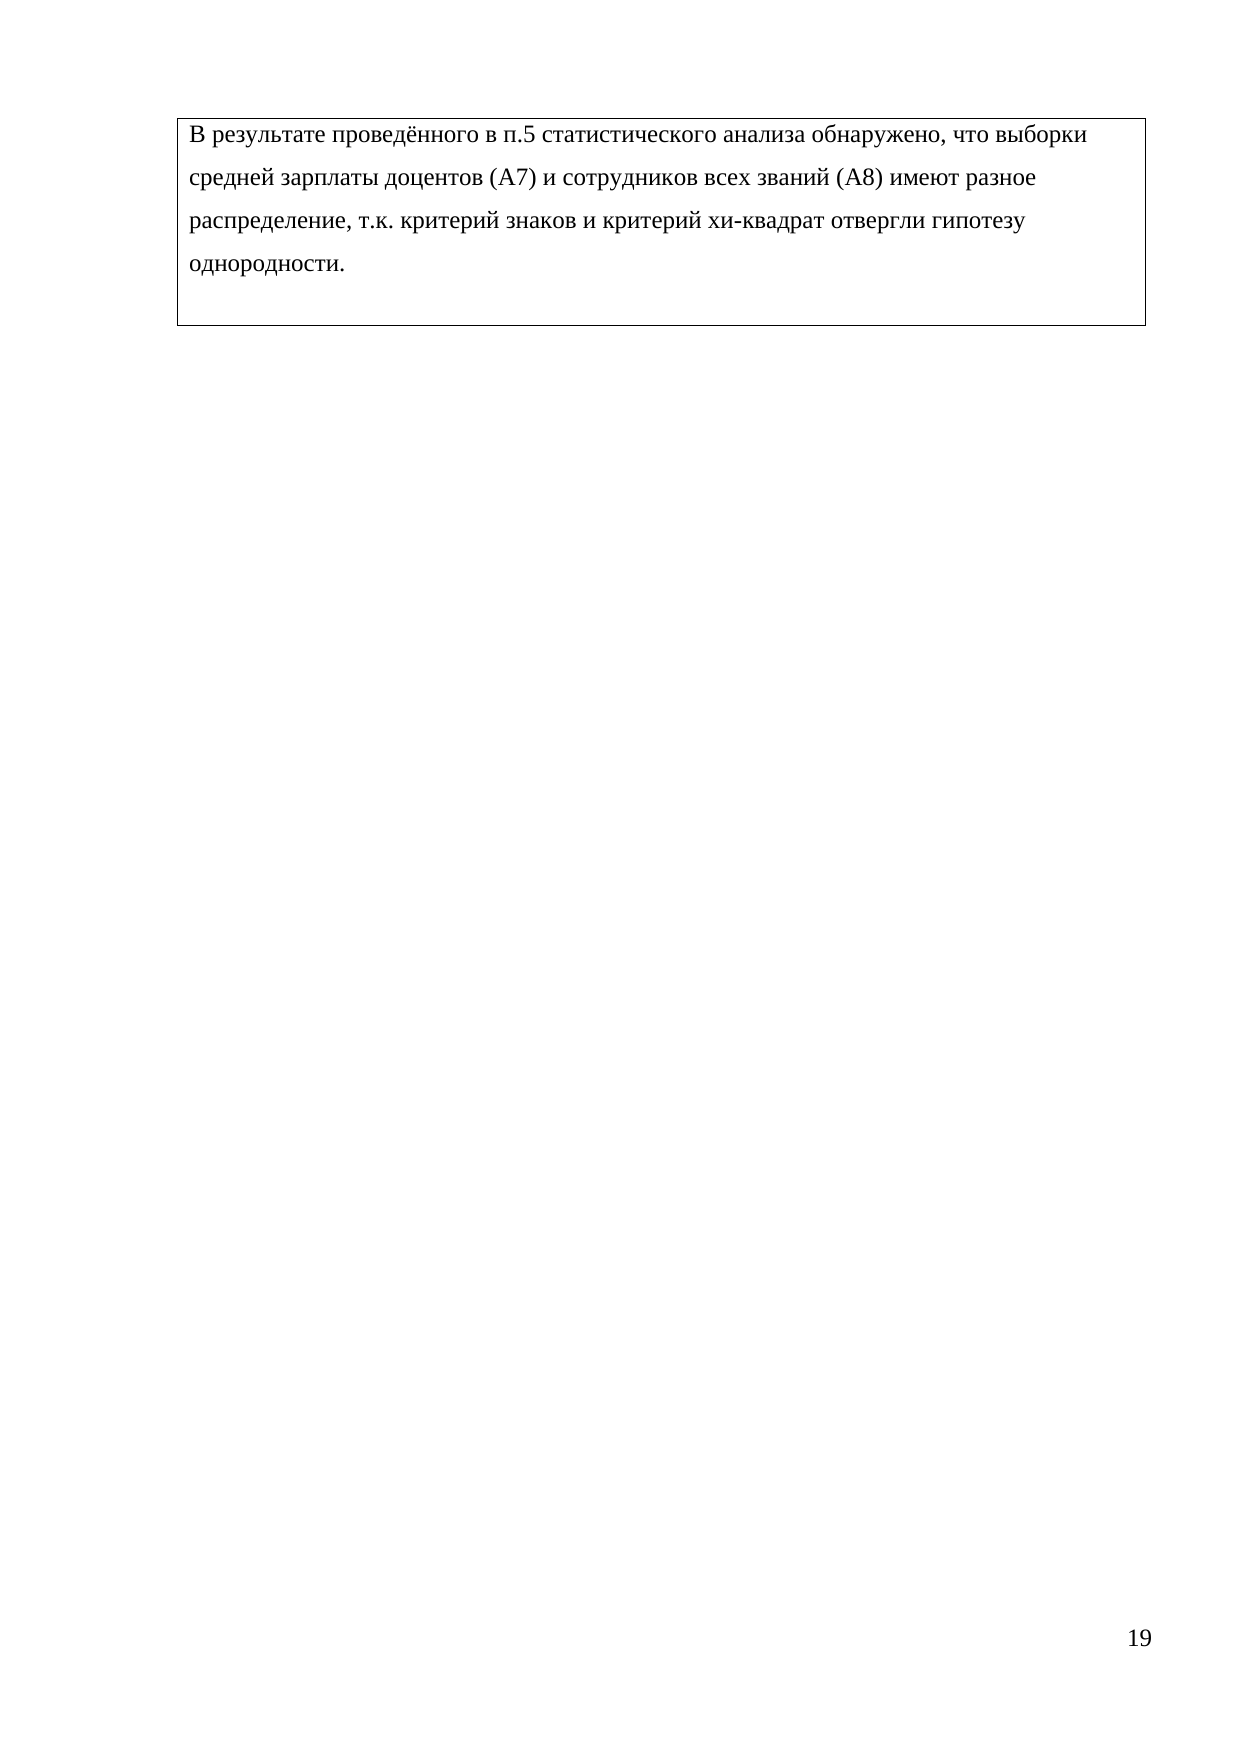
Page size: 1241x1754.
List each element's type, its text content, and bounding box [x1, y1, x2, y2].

table_header В результате проведённого в п.5 статистического анализа обнаружено, что выборки средней зарплаты доцентов (A7) и сотрудников всех званий (A8) имеют разное распределение, т.к. критерий знаков и критерий хи-квадрат отвергли гипотезу однородности. [178, 119, 1145, 325]
